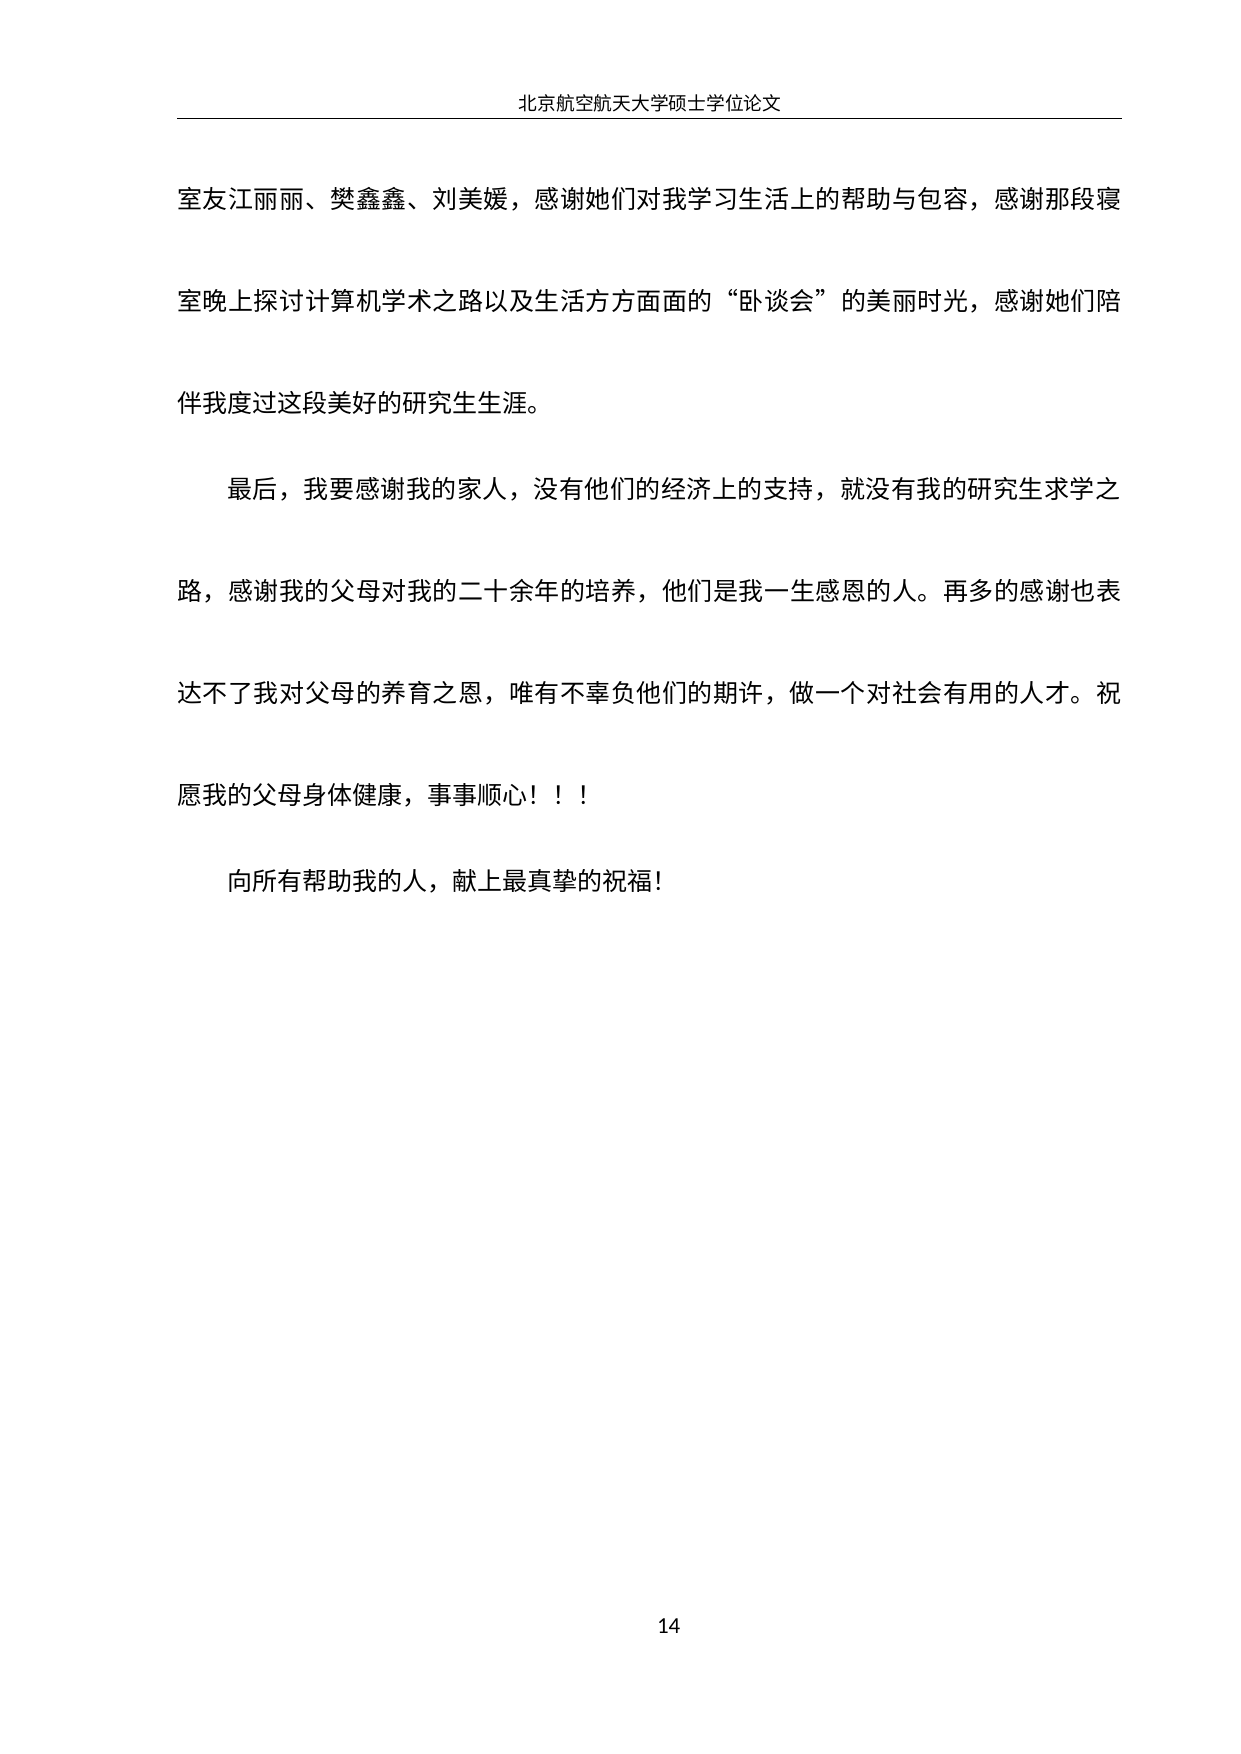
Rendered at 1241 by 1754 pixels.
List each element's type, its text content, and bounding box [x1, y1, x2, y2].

text 向所有帮助我的人，献上最真挚的祝福！ [177, 845, 1122, 913]
text 最后，我要感谢我的家人，没有他们的经济上的支持，就没有我的研究生求学之路，感谢我的父母对我的二十余年的培养，他们是我一生感恩的人。再多的感谢也表达不了我对父母的养育之恩，唯有不辜负他们的期许，做一个对社会有用的人才。祝愿我的父母身体健康，事事顺心！！！ [177, 454, 1122, 827]
